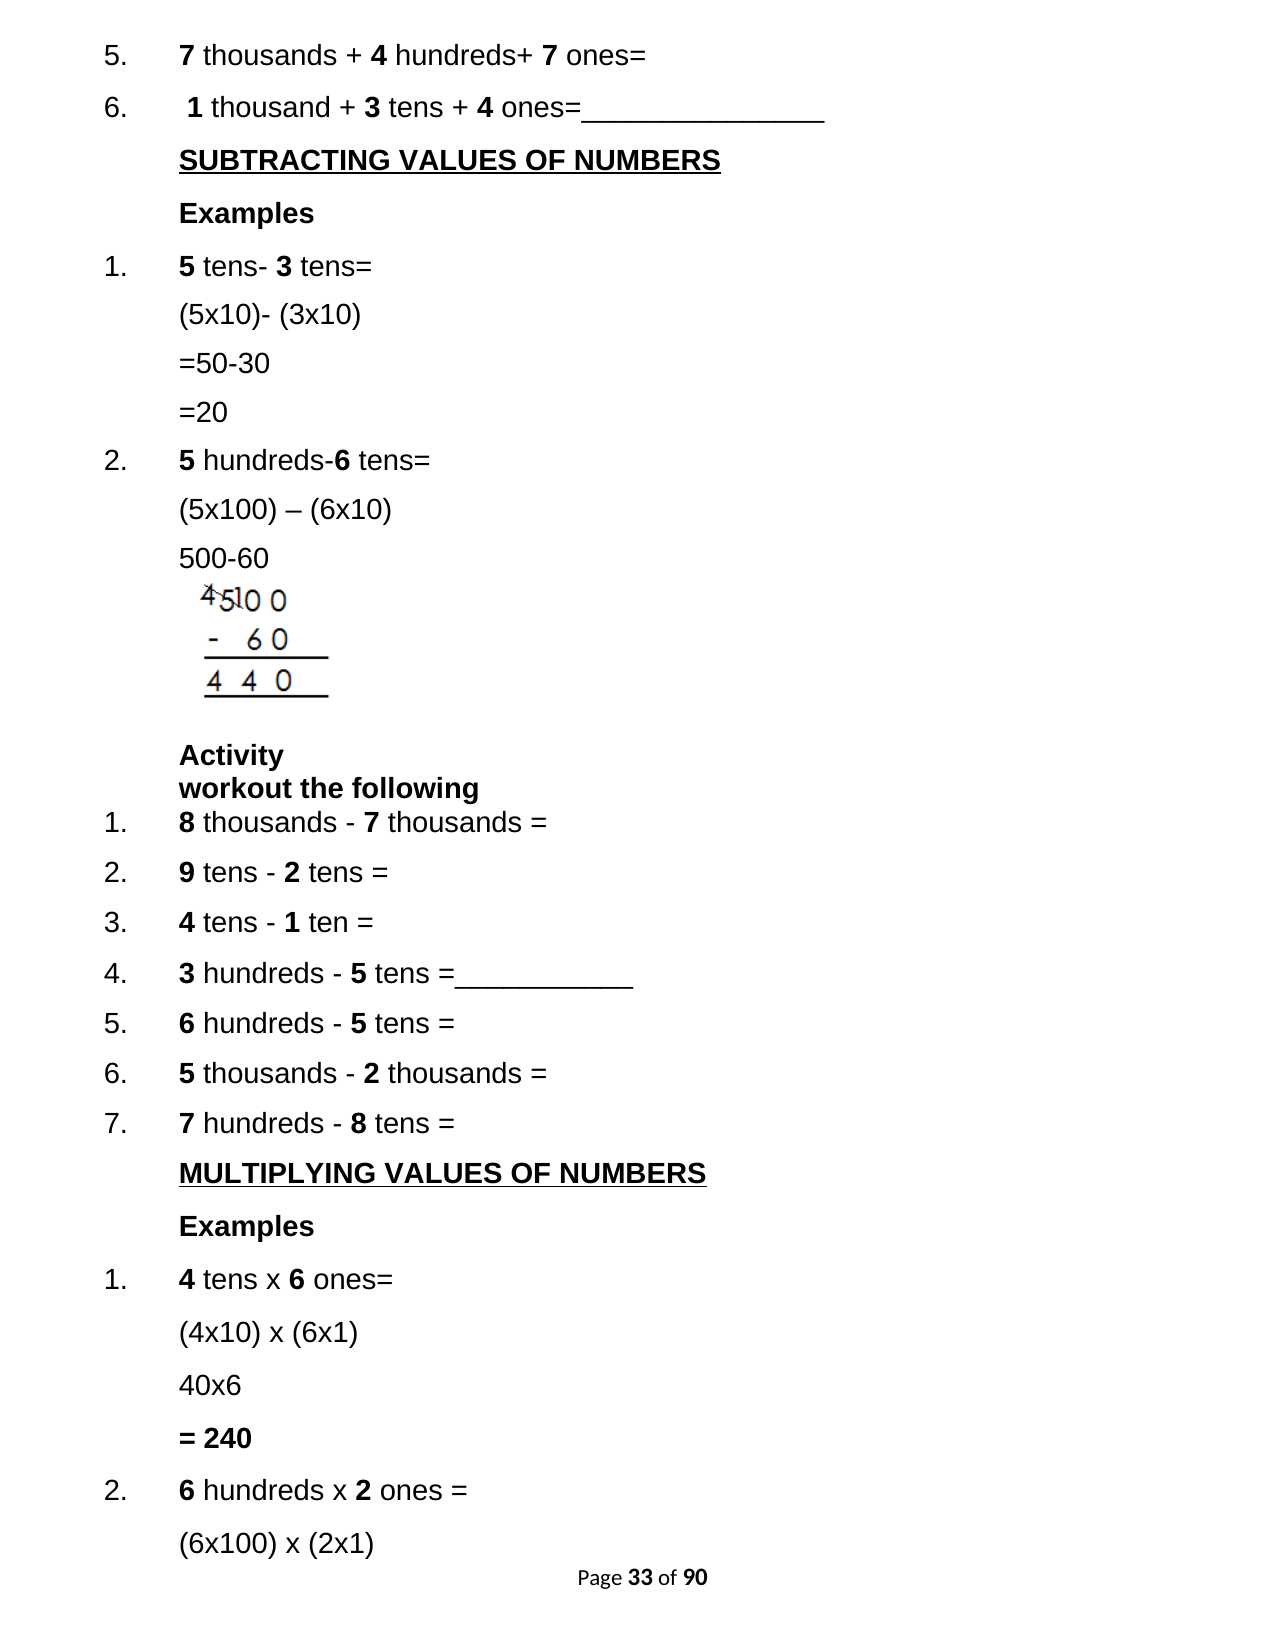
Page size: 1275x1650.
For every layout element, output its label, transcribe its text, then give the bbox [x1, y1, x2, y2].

text (4x10) x (6x1) [103, 1315, 1181, 1348]
text 40x6 [103, 1368, 1181, 1401]
text Examples [103, 196, 1181, 229]
text 4. 3 hundreds - 5 tens =___________ [103, 956, 1181, 989]
text workout the following [103, 772, 1181, 805]
text 1. 8 thousands - 7 thousands = [103, 805, 1181, 839]
text 6. 1 thousand + 3 tens + 4 ones=_______________ [103, 90, 1181, 124]
text (5x10)- (3x10) [103, 297, 1181, 331]
text 6. 5 thousands - 2 thousands = [103, 1056, 1181, 1090]
text 500-60 [103, 541, 1181, 574]
text 7. 7 hundreds - 8 tens = [103, 1106, 1181, 1140]
text Examples [103, 1209, 1181, 1243]
text 2. 5 hundreds-6 tens= [103, 443, 1181, 477]
text 2. 6 hundreds x 2 ones = [103, 1473, 1181, 1507]
text 2. 9 tens - 2 tens = [103, 855, 1181, 889]
text (6x100) x (2x1) [103, 1526, 1181, 1560]
text =20 [103, 395, 1181, 428]
text Activity [103, 738, 1181, 772]
text 1. 5 tens- 3 tens= [103, 249, 1181, 282]
text 5. 6 hundreds - 5 tens = [103, 1006, 1181, 1039]
text = 240 [103, 1421, 1181, 1454]
text 3. 4 tens - 1 ten = [103, 906, 1181, 939]
text MULTIPLYING VALUES OF NUMBERS [103, 1157, 1181, 1190]
picture [185, 573, 330, 708]
text SUBTRACTING VALUES OF NUMBERS [103, 143, 1181, 177]
text =50-30 [103, 346, 1181, 379]
text 5. 7 thousands + 4 hundreds+ 7 ones= [103, 37, 1181, 71]
text 1. 4 tens x 6 ones= [103, 1262, 1181, 1296]
text (5x100) – (6x10) [103, 492, 1181, 526]
